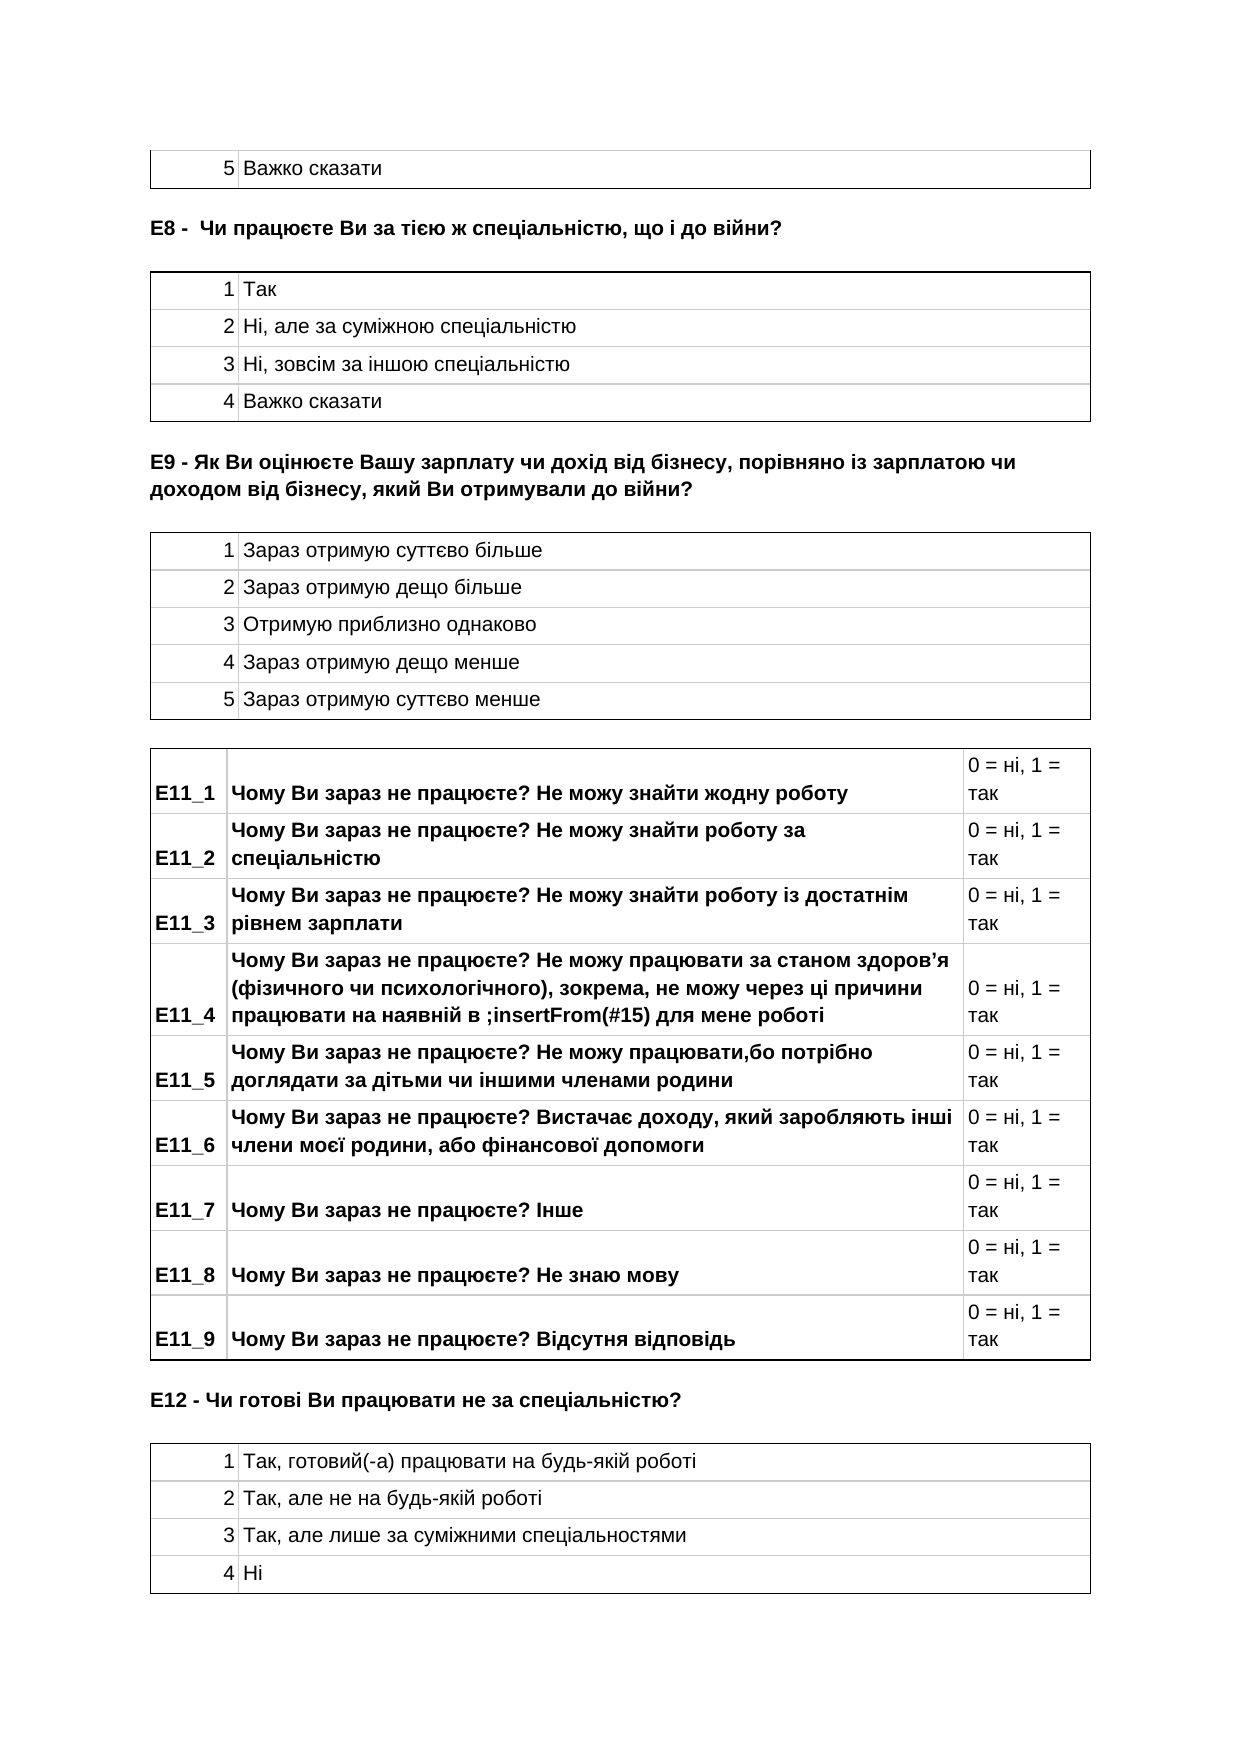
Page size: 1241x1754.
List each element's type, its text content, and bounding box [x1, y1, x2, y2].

table_cell Отримую приблизно однаково [239, 608, 1090, 644]
table_cell 0 = ні, 1 = так [964, 1036, 1090, 1100]
table_cell Чому Ви зараз не працюєте? Не можу працювати,бо потрібно доглядати за дітьми чи іншими членами родини [228, 1036, 963, 1100]
table_cell Чому Ви зараз не працюєте? Не знаю мову [228, 1231, 963, 1294]
table_cell 4 [151, 1556, 238, 1593]
table_cell 3 [151, 347, 238, 383]
table_cell E11_8 [151, 1231, 226, 1294]
table_header Зараз отримую суттєво більше [239, 533, 1090, 569]
table_cell 5 [151, 683, 238, 719]
table_cell Ні [239, 1556, 1090, 1593]
table_cell 0 = ні, 1 = так [964, 1231, 1090, 1294]
table_cell E11_5 [151, 1036, 226, 1100]
table_cell 0 = ні, 1 = так [964, 814, 1090, 877]
table_cell Чому Ви зараз не працюєте? Вистачає доходу, який заробляють інші члени моєї родини, або фінансової допомоги [228, 1101, 963, 1164]
table_cell E11_7 [151, 1166, 226, 1229]
table_header Чому Ви зараз не працюєте? Не можу знайти жодну роботу [228, 749, 963, 813]
table_cell 0 = ні, 1 = так [964, 1101, 1090, 1164]
table_cell Чому Ви зараз не працюєте? Відсутня відповідь [228, 1296, 963, 1359]
table_header 0 = ні, 1 = так [964, 749, 1090, 813]
table_cell 3 [151, 1519, 238, 1555]
table_cell Чому Ви зараз не працюєте? Не можу знайти роботу із достатнім рівнем зарплати [228, 879, 963, 942]
table_cell Зараз отримую дещо більше [239, 571, 1090, 607]
table_cell 0 = ні, 1 = так [964, 944, 1090, 1035]
table_cell Ні, але за суміжною спеціальністю [239, 310, 1090, 346]
table_header 1 [151, 273, 238, 308]
table_cell 0 = ні, 1 = так [964, 1296, 1090, 1359]
table_cell 5 [151, 151, 238, 187]
table_cell 0 = ні, 1 = так [964, 879, 1090, 942]
text E12 - Чи готові Ви працювати не за спеціальністю? [150, 1388, 1090, 1412]
table_cell Важко сказати [239, 385, 1090, 421]
table_cell Зараз отримую дещо менше [239, 645, 1090, 682]
table_cell 4 [151, 645, 238, 682]
table_cell 4 [151, 385, 238, 421]
table_header Так, готовий(-а) працювати на будь-якій роботі [239, 1444, 1090, 1480]
table_cell Важко сказати [239, 151, 1090, 187]
table_cell E11_9 [151, 1296, 226, 1359]
table_cell Ні, зовсім за іншою спеціальністю [239, 347, 1090, 383]
table_cell E11_2 [151, 814, 226, 877]
table_cell Чому Ви зараз не працюєте? Не можу працювати за станом здоров’я (фізичного чи психологічного), зокрема, не можу через ці причини працювати на наявній в ;insertFrom(#15) для мене роботі [228, 944, 963, 1035]
table_cell Так, але не на будь-якій роботі [239, 1482, 1090, 1518]
text E8 - Чи працюєте Ви за тією ж спеціальністю, що і до війни? [150, 216, 1090, 240]
table_cell Так, але лише за суміжними спеціальностями [239, 1519, 1090, 1555]
table_header 1 [151, 1444, 238, 1480]
table_cell 2 [151, 1482, 238, 1518]
table_cell Зараз отримую суттєво менше [239, 683, 1090, 719]
table_cell 3 [151, 608, 238, 644]
text E9 - Як Ви оцінюєте Вашу зарплату чи дохід від бізнесу, порівняно із зарплатою чи доходом від бізнесу, який Ви отримували до війни? [150, 449, 1090, 501]
table_cell 0 = ні, 1 = так [964, 1166, 1090, 1229]
table_header Так [239, 273, 1090, 308]
table_header 1 [151, 533, 238, 569]
table_cell 2 [151, 310, 238, 346]
table_cell 2 [151, 571, 238, 607]
table_cell Чому Ви зараз не працюєте? Інше [228, 1166, 963, 1229]
table_cell E11_6 [151, 1101, 226, 1164]
table_cell E11_4 [151, 944, 226, 1035]
table_header E11_1 [151, 749, 226, 813]
table_cell Чому Ви зараз не працюєте? Не можу знайти роботу за спеціальністю [228, 814, 963, 877]
table_cell E11_3 [151, 879, 226, 942]
